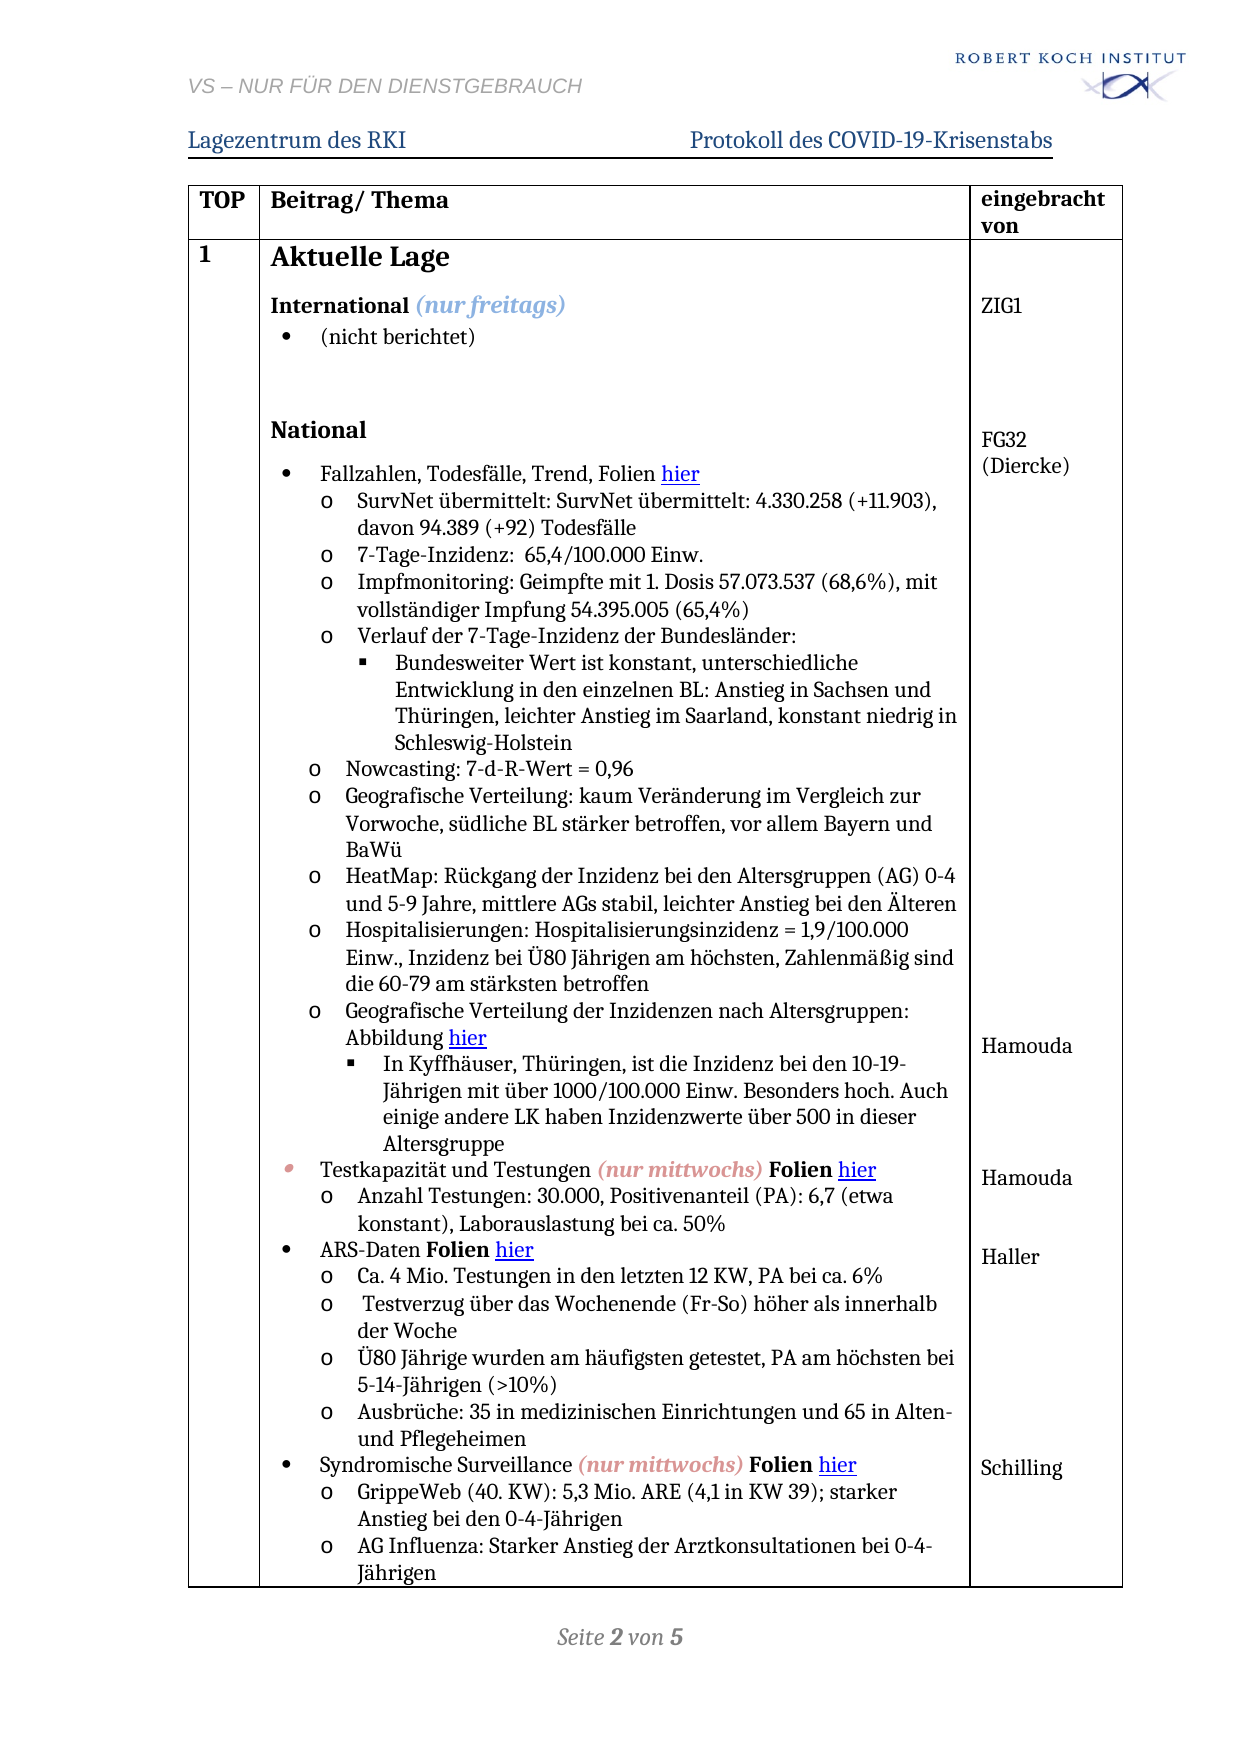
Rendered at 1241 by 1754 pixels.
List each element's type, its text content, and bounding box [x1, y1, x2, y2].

table_header Beitrag/ Thema [260, 186, 969, 239]
table_cell 1 [189, 240, 259, 1586]
table_header eingebracht von [971, 186, 1122, 239]
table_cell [971, 240, 1122, 1586]
table_header TOP [189, 186, 259, 239]
picture [947, 28, 1207, 105]
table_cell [260, 240, 969, 1586]
